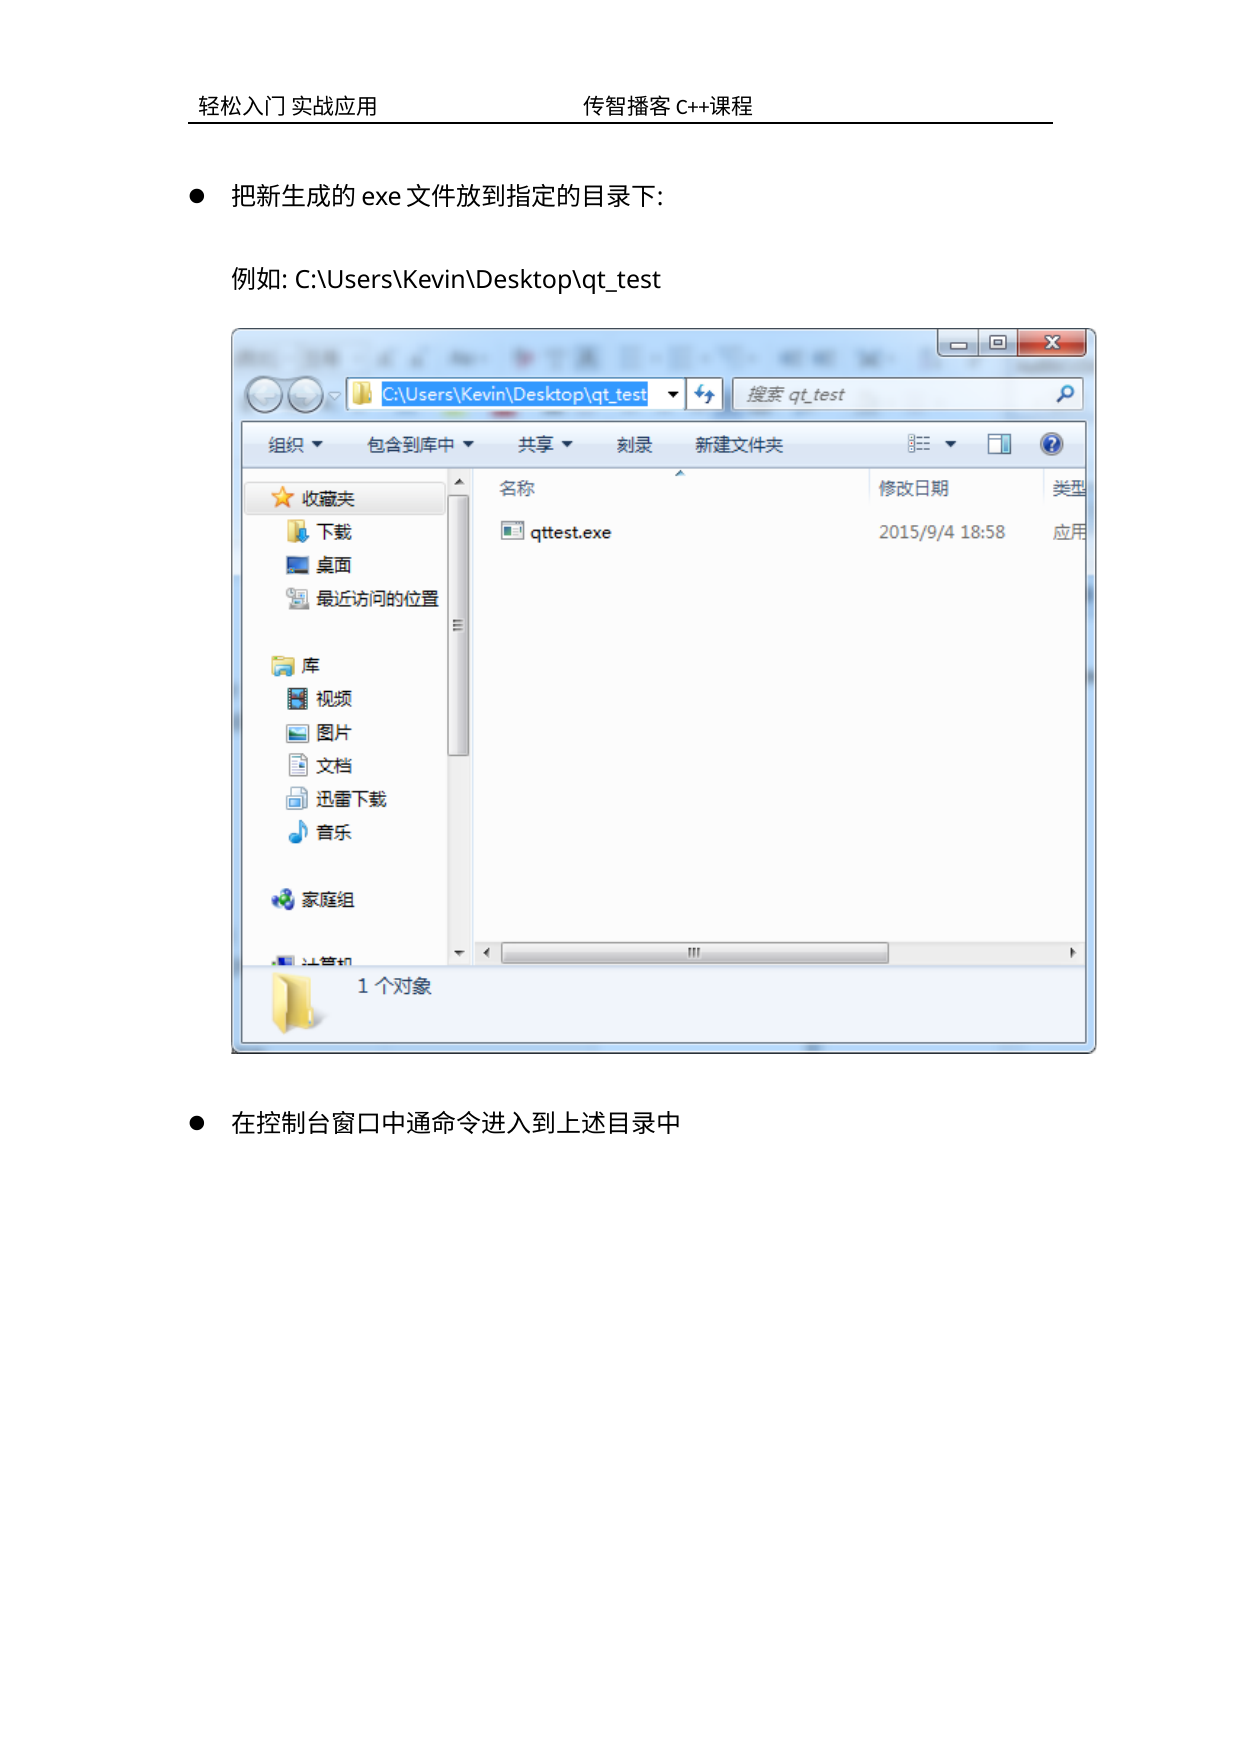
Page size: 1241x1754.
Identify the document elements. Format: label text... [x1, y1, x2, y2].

picture [231, 328, 1097, 1054]
list 例如: C:\Users\Kevin\Desktop\qt_test [231, 245, 1053, 310]
list 在控制台窗口中通命令进入到上述目录中 [187, 1089, 1053, 1154]
list 把新生成的exe文件放到指定的目录下: [187, 162, 1053, 227]
